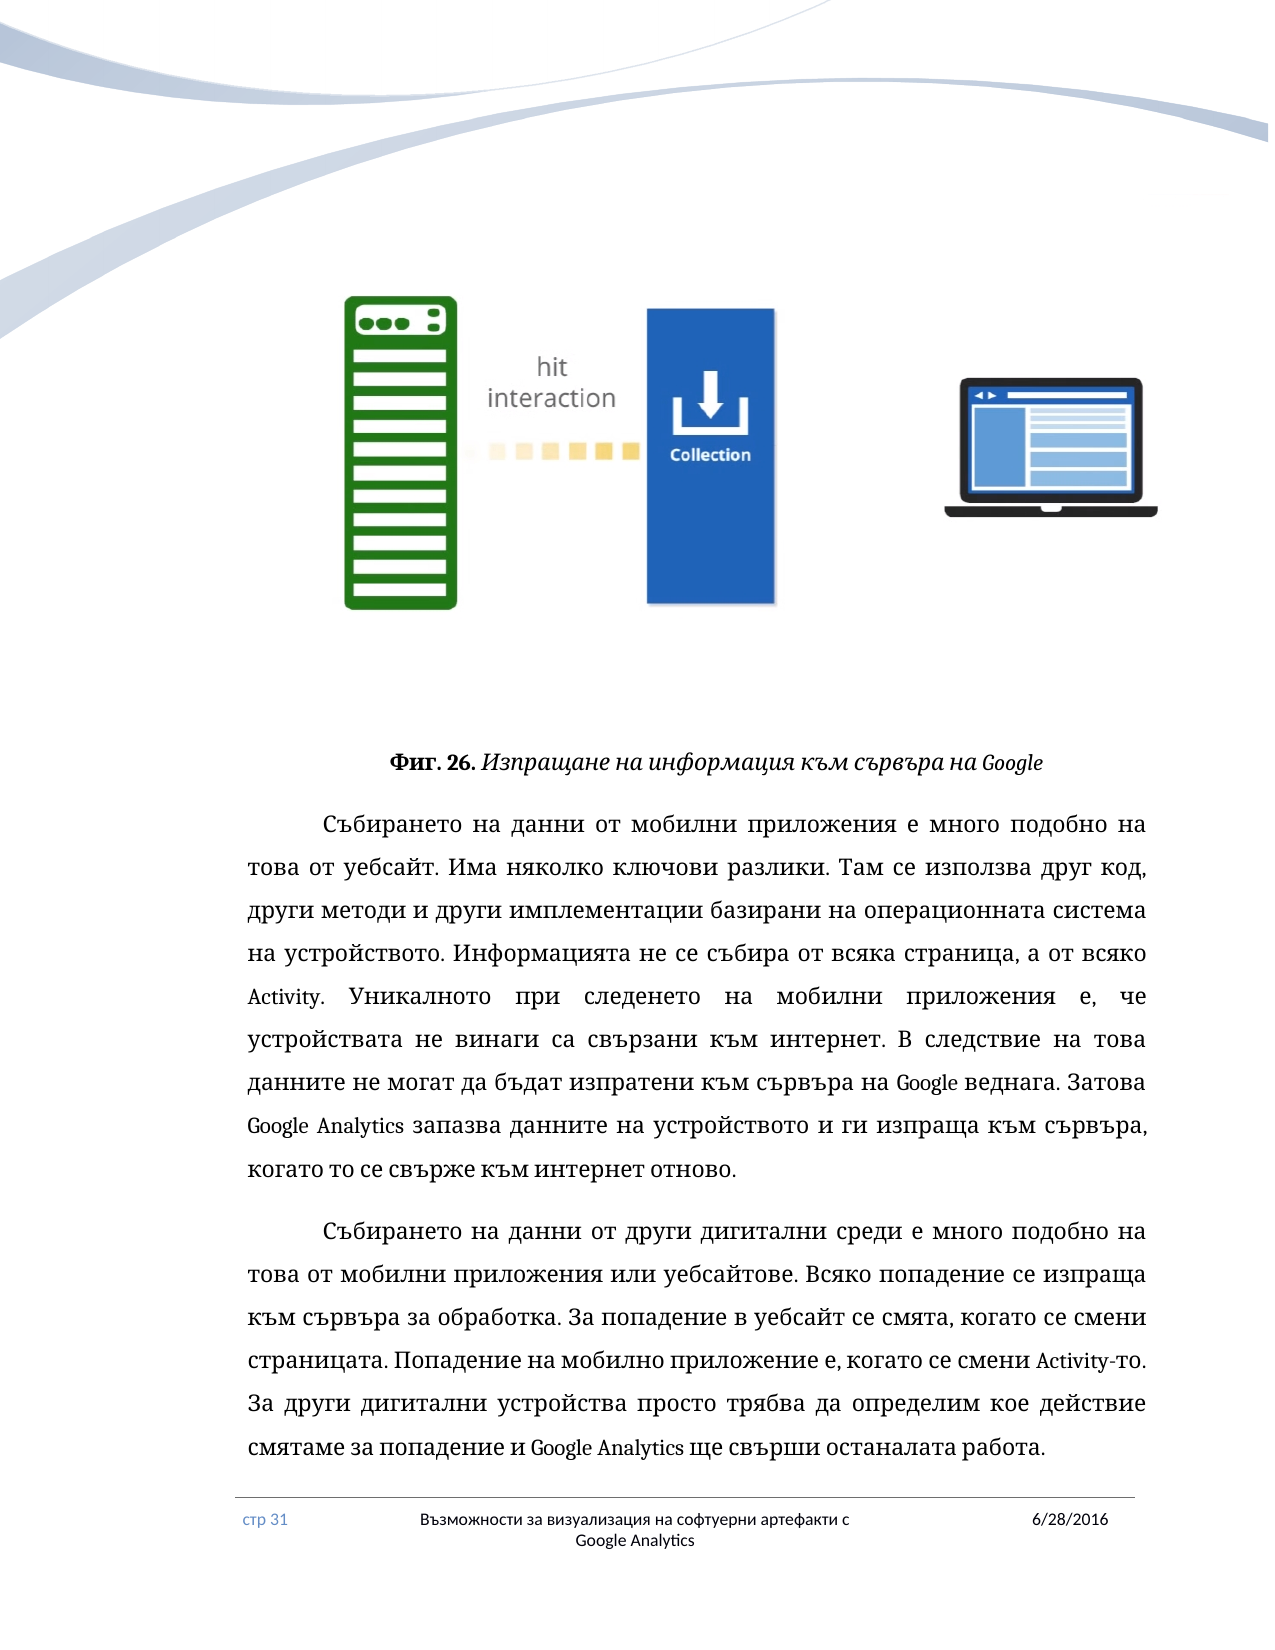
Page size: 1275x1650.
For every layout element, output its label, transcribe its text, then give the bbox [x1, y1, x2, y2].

text Фиг. 26. Изпращане на информация към сървъра на Google [247, 744, 1147, 781]
text Събирането на данни от други дигитални среди е много подобно на това от мобилни приложения или уебсайтове. Всяко попадение се изпраща към сървъра за обработка. За попадение в уебсайт се смята, когато се смени страницата. Попадение на мобилно приложение е, когато се смени Activity-то. За други дигитални устройства просто трябва да определим кое действие смятаме за попадение и Google Analytics ще свърши останалата работа. [247, 1213, 1147, 1466]
text Събирането на данни от мобилни приложения е много подобно на това от уебсайт. Има няколко ключови разлики. Там се използва друг код, други методи и други имплементации базирани на операционната система на устройството. Информацията не се събира от всяка страница, а от всяко Activity. Уникалното при следенето на мобилни приложения е, че устройствата не винаги са свързани към интернет. В следствие на това данните не могат да бъдат изпратени към сървъра на Google веднага. Затова Google Analytics запазва данните на устройството и ги изпраща към сървъра, когато то се свърже към интернет отново. [247, 806, 1147, 1188]
picture [0, 0, 1269, 698]
